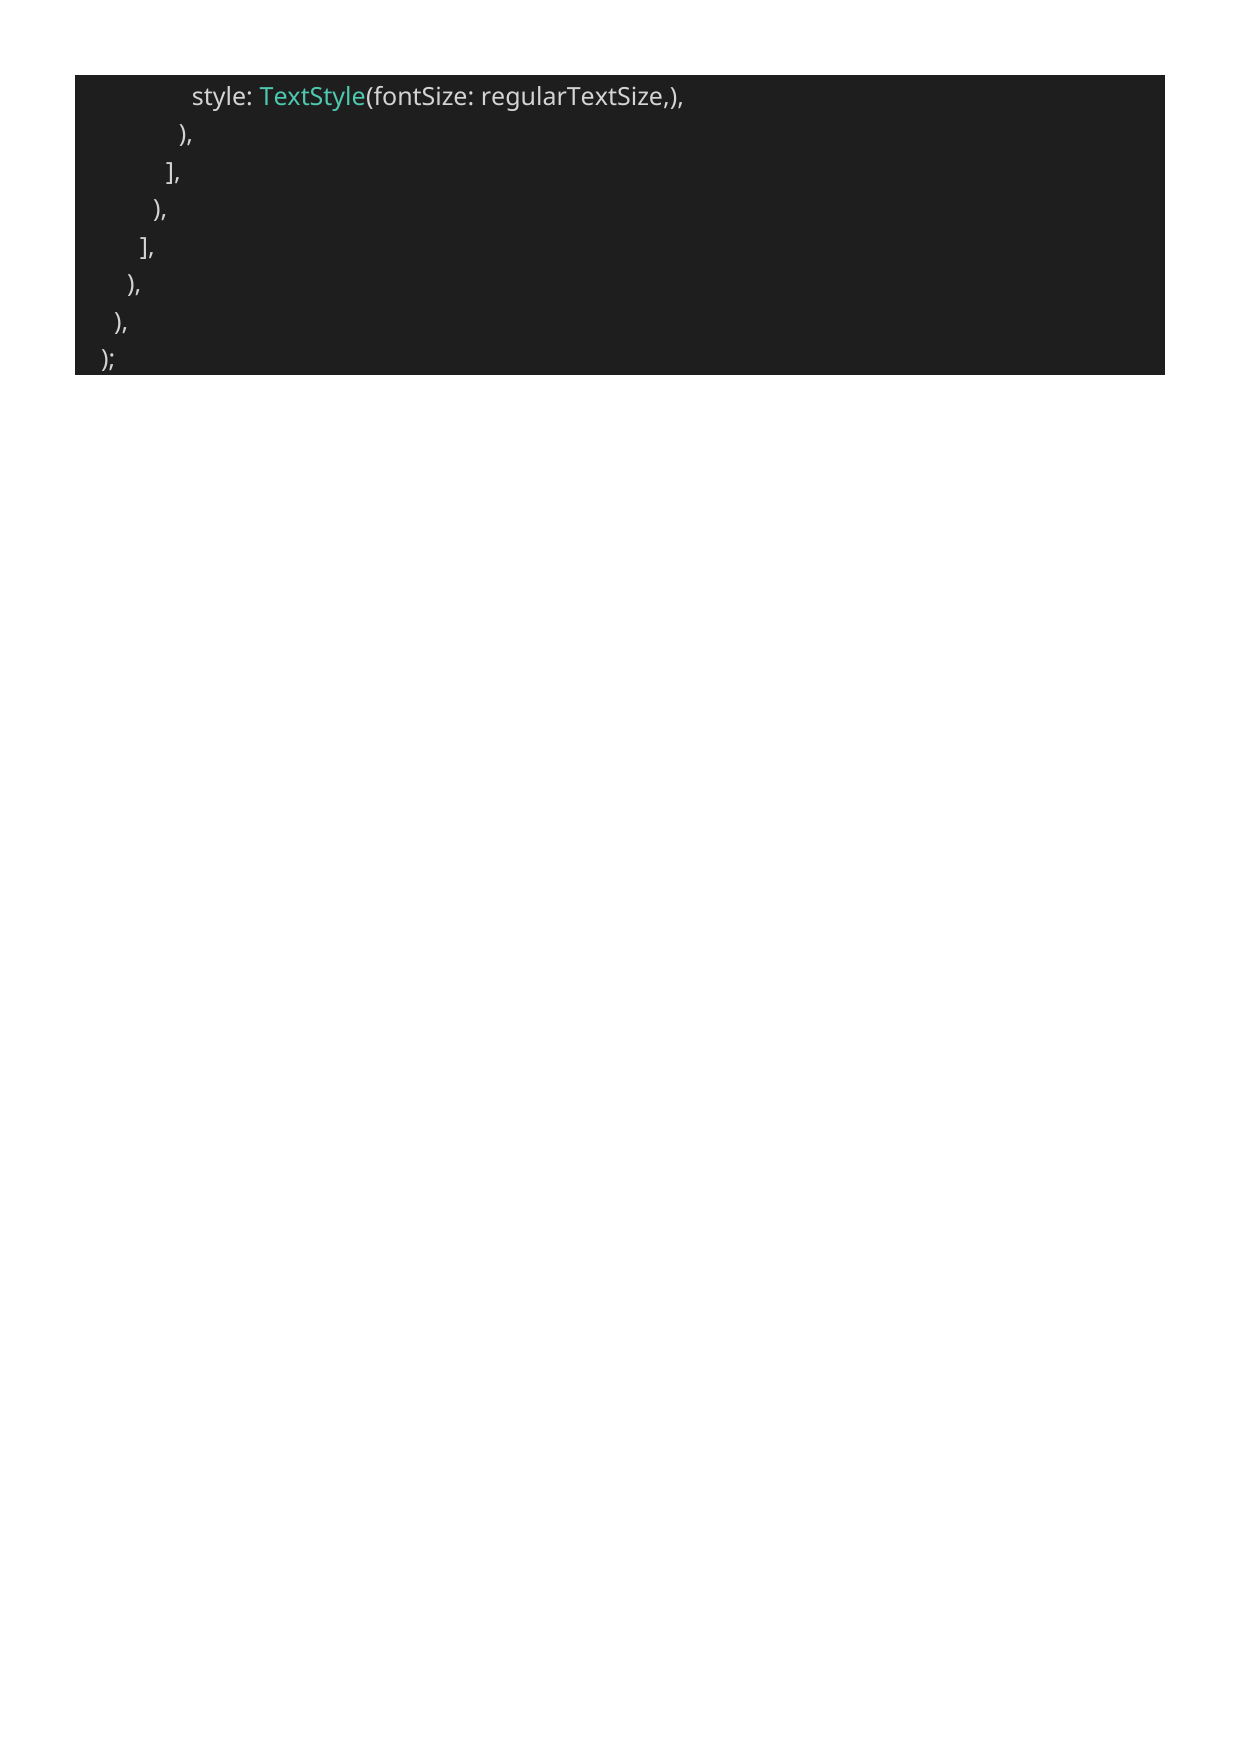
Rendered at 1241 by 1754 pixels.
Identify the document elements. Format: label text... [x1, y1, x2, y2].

text ); [75, 337, 1165, 375]
text ), [75, 262, 1165, 300]
text ), [75, 112, 1165, 150]
text ), [75, 187, 1165, 225]
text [75, 75, 1165, 112]
text ), [75, 300, 1165, 337]
text ], [75, 150, 1165, 187]
text ], [75, 225, 1165, 262]
